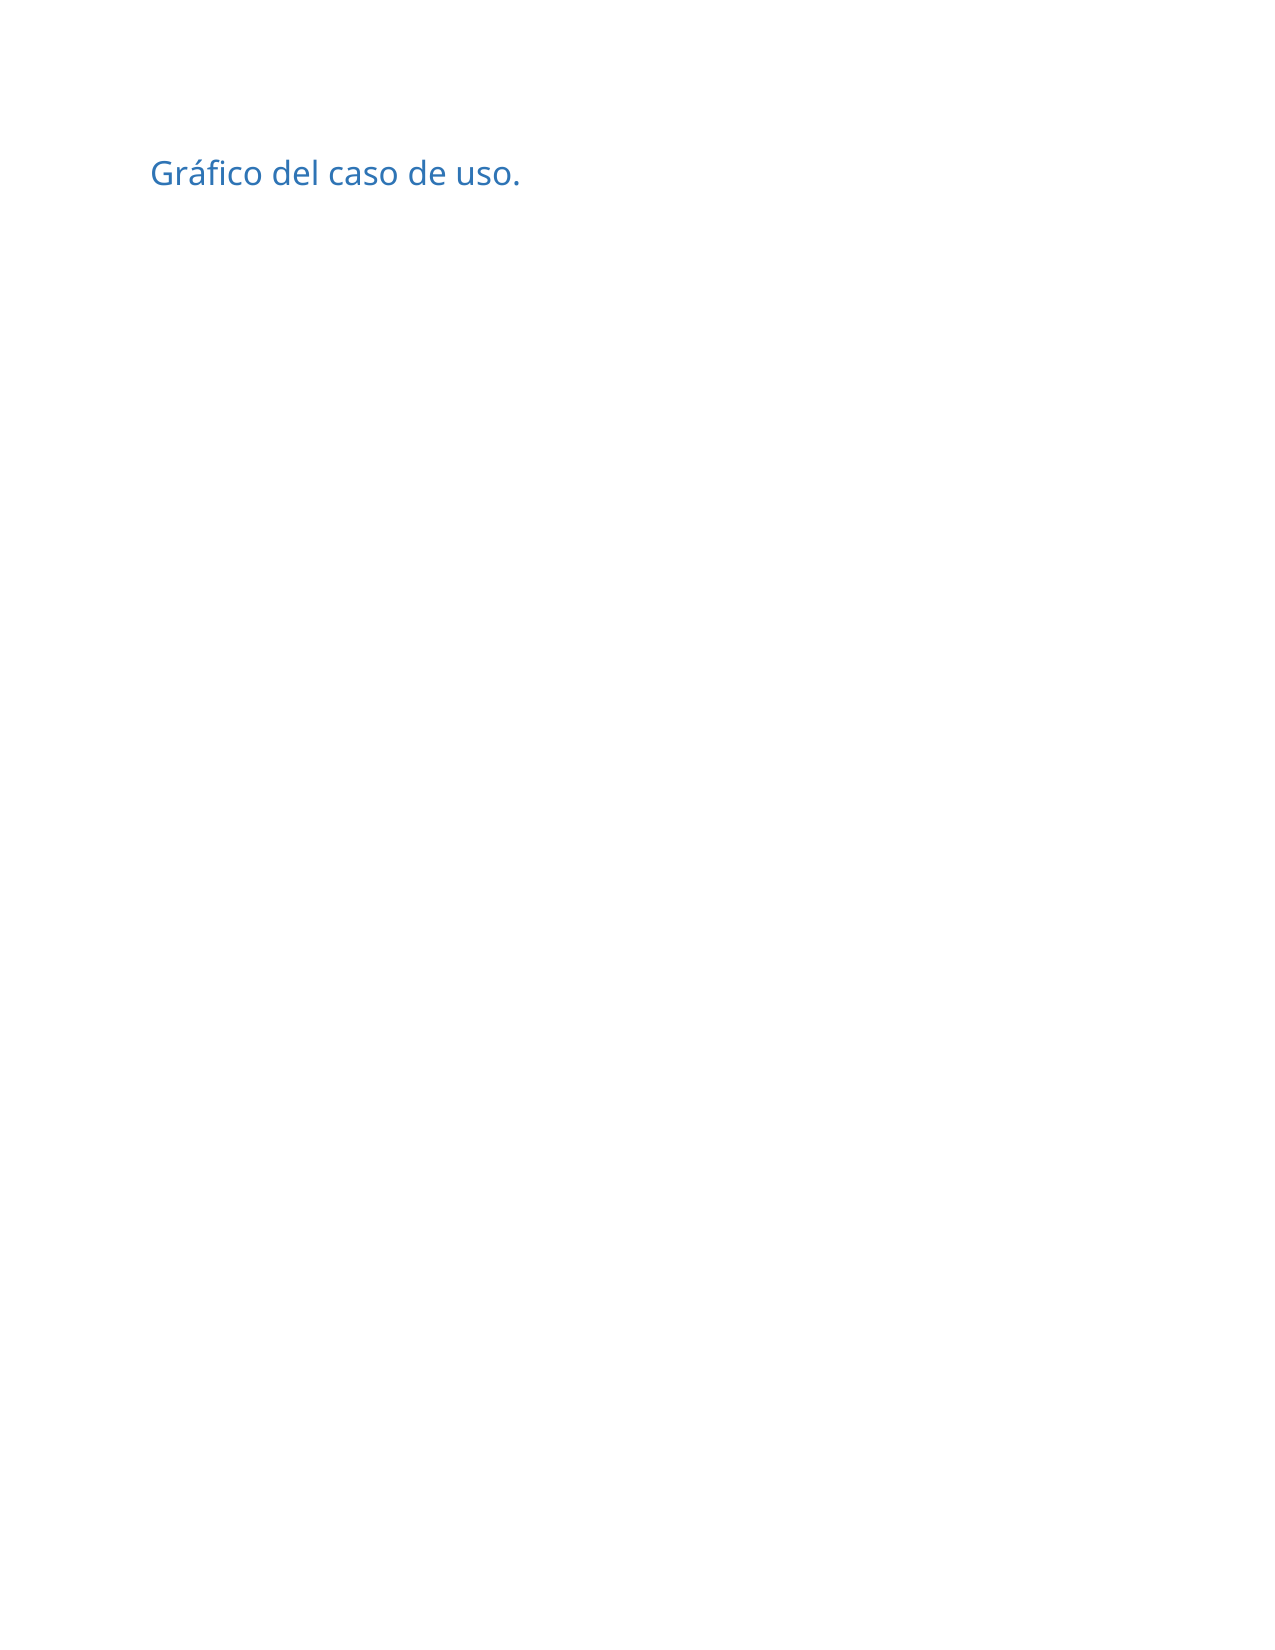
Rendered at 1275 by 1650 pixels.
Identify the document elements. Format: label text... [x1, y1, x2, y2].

subtitle Gráfico del caso de uso. [150, 150, 1125, 195]
